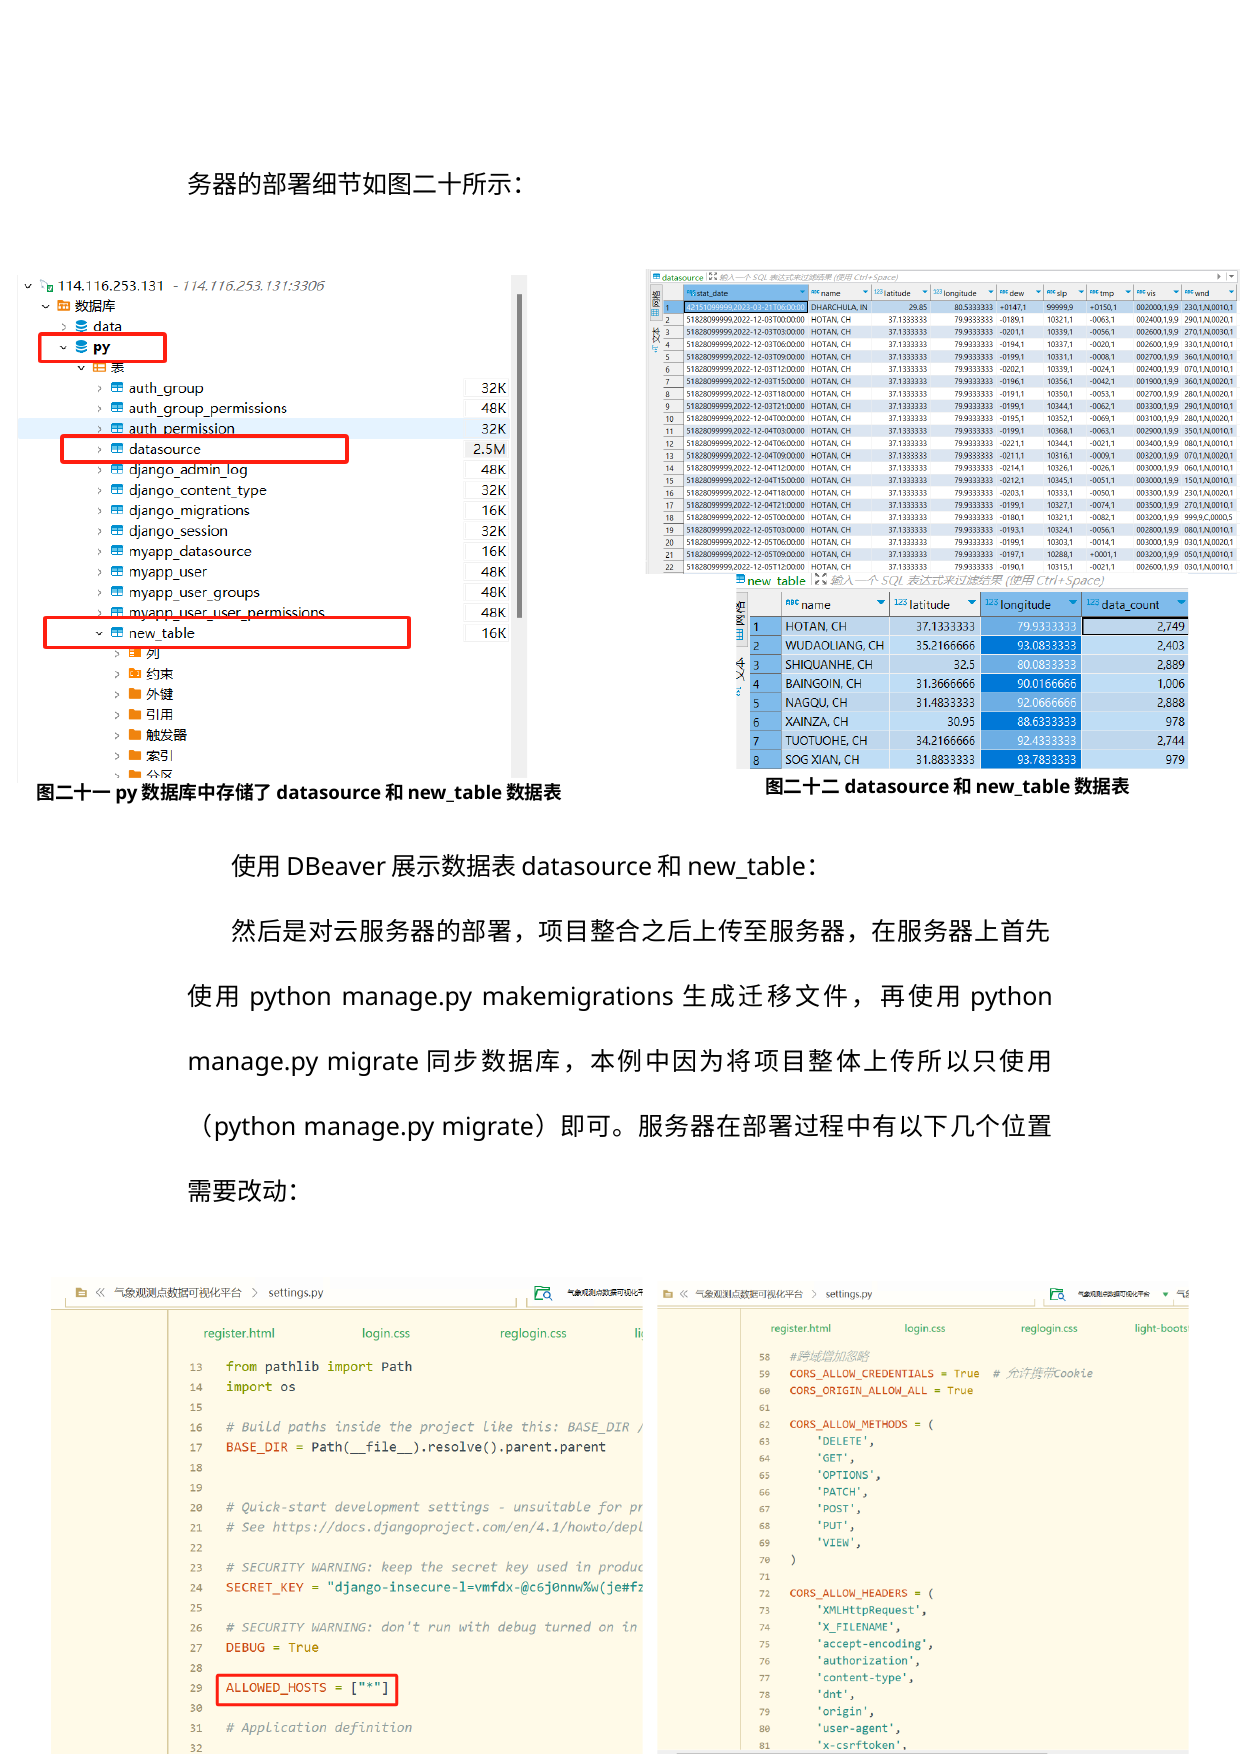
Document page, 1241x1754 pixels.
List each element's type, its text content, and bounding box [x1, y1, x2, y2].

picture [17, 275, 528, 783]
text 我们的数据存储在数据库服务器中，而程序运行在云服务器上。数据库服务器的部署细节如图二十所示： [187, 150, 1053, 215]
text 使用DBeaver展示数据表datasource和new_table： [187, 215, 1053, 897]
picture [657, 1281, 1189, 1754]
picture [645, 269, 1240, 769]
picture [51, 1277, 643, 1754]
text 然后是对云服务器的部署，项目整合之后上传至服务器，在服务器上首先使用python manage.py makemigrations生成迁移文件，再使用python manage.py migrate同步数据库，本例中因为将项目整体上传所以只使用（python manage.py migrate）即可。服务器在部署过程中有以下几个位置需要改动： [187, 897, 1053, 1222]
